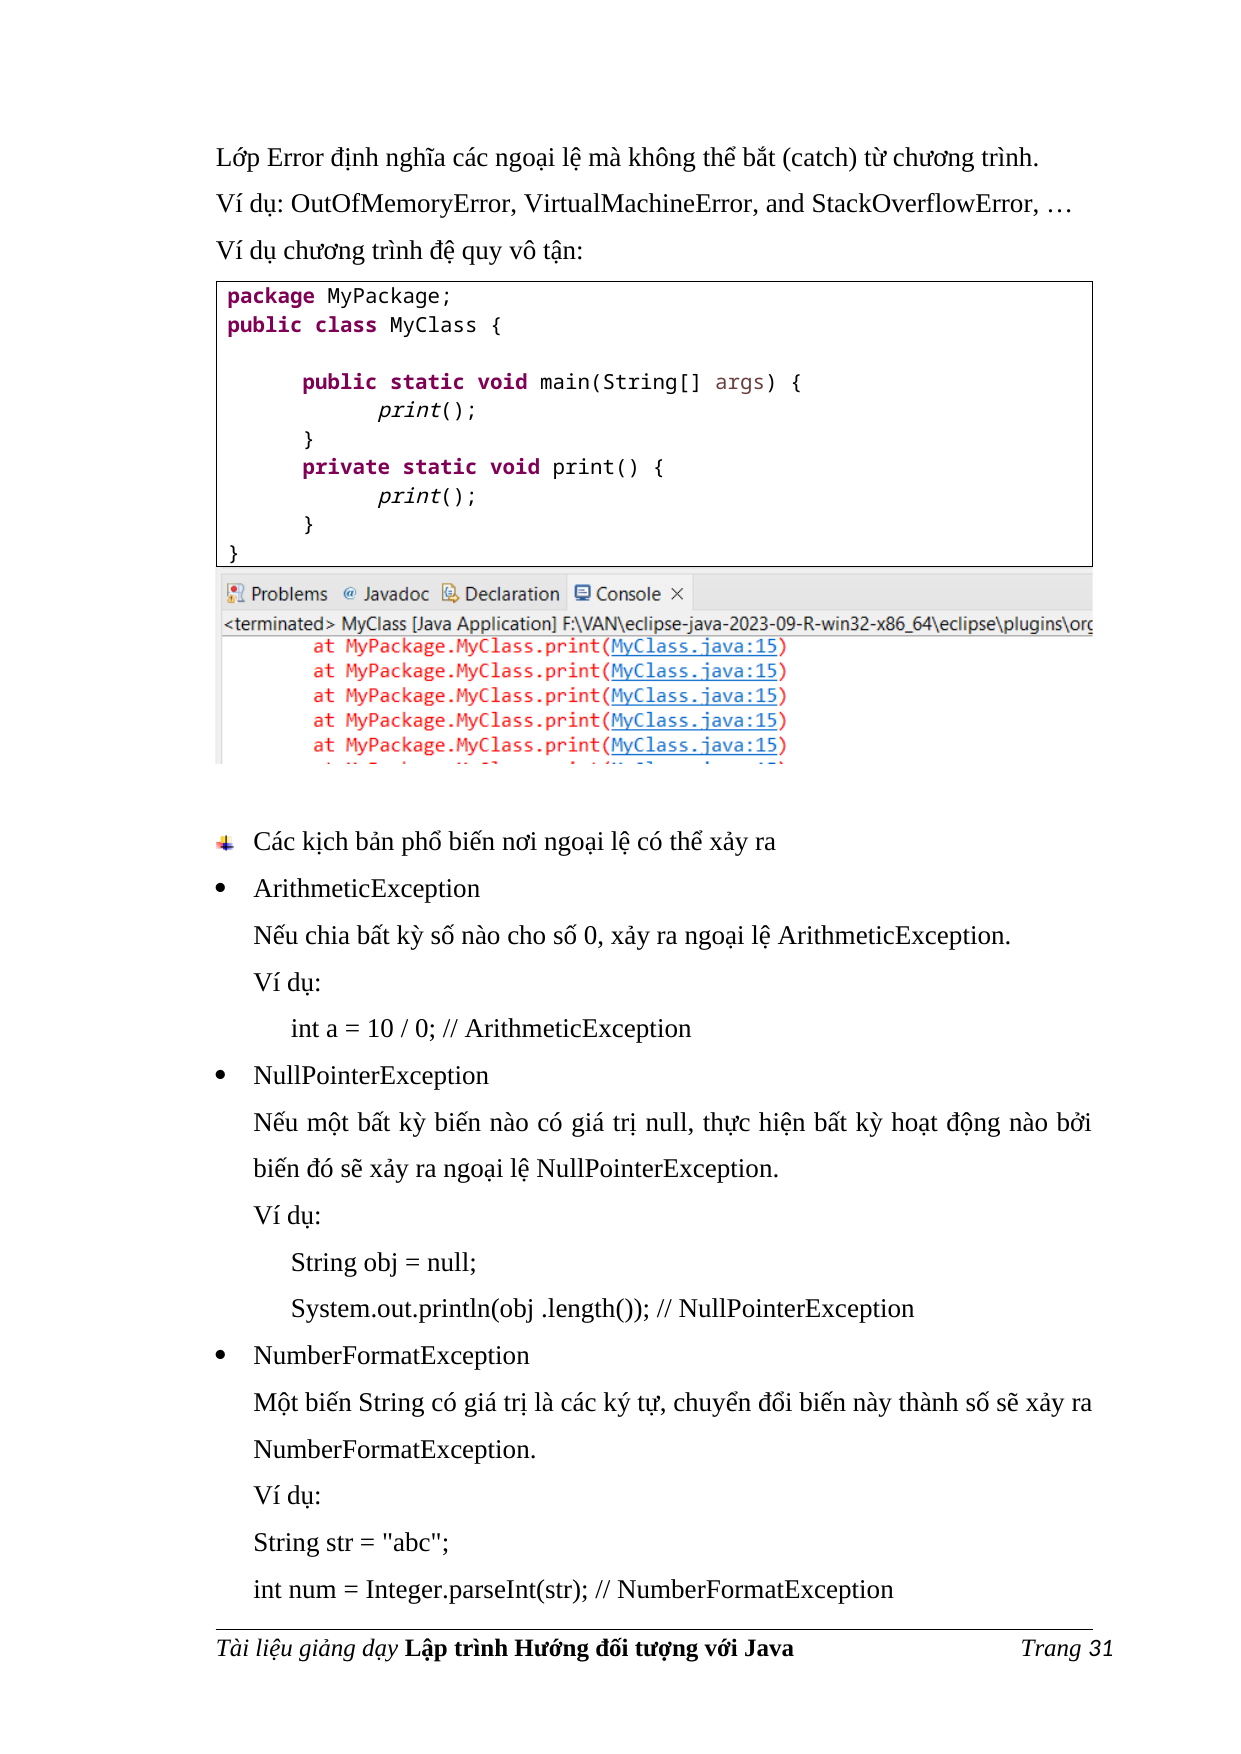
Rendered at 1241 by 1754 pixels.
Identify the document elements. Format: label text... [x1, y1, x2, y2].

text Nếu một bất kỳ biến nào có giá trị null, thực hiện bất kỳ hoạt động nào bởi biến đó sẽ xảy ra ngoại lệ NullPointerException. [253, 1106, 1093, 1184]
text int a = 10 / 0; // ArithmeticException [253, 1012, 1093, 1043]
text Nếu chia bất kỳ số nào cho số 0, xảy ra ngoại lệ ArithmeticException. [253, 919, 1093, 950]
list ArithmeticException [216, 872, 1093, 903]
list NullPointerException [216, 1059, 1093, 1090]
text System.out.println(obj .length()); // NullPointerException [291, 1293, 1093, 1324]
text Ví dụ: OutOfMemoryError, VirtualMachineError, and StackOverflowError, … [216, 187, 1093, 218]
text Ví dụ chương trình đệ quy vô tận: [216, 234, 1093, 265]
list NumberFormatException [216, 1339, 1093, 1371]
list Các kịch bản phổ biến nơi ngoại lệ có thể xảy ra [216, 826, 1093, 857]
text int num = Integer.parseInt(str); // NumberFormatException [216, 1573, 1093, 1604]
text Một biến String có giá trị là các ký tự, chuyển đổi biến này thành số sẽ xảy ra NumberFormatException. [253, 1386, 1093, 1464]
text Ví dụ: [253, 1199, 1093, 1230]
text Ví dụ: [253, 1479, 1093, 1511]
text String str = "abc"; [253, 1526, 1093, 1557]
text String obj = null; [291, 1246, 1093, 1277]
text Lớp Error định nghĩa các ngoại lệ mà không thể bắt (catch) từ chương trình. [216, 141, 1093, 172]
picture [216, 834, 234, 851]
text Ví dụ: [253, 966, 1093, 997]
